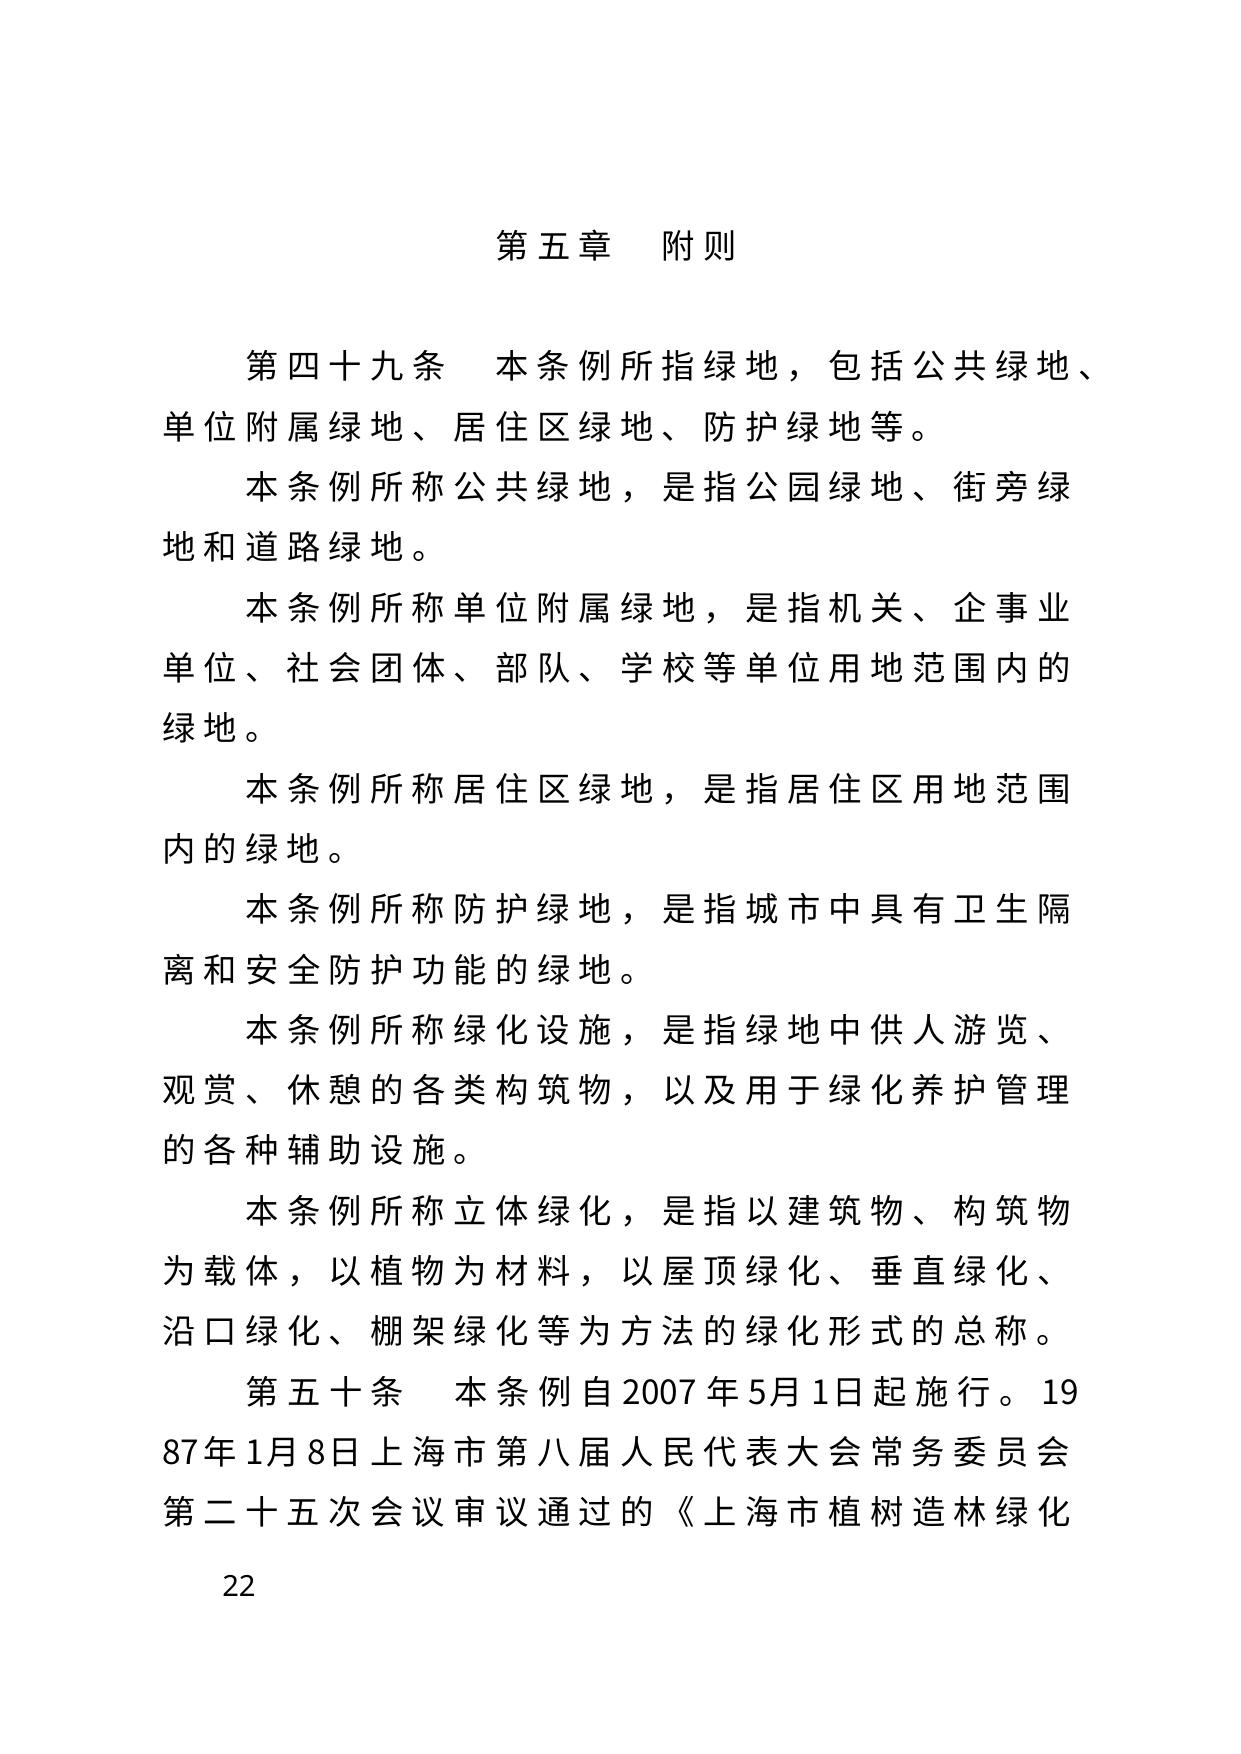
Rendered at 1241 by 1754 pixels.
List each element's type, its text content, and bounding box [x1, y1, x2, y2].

text 第四十九条 本条例所指绿地，包括公共绿地、单位附属绿地、居住区绿地、防护绿地等。 [162, 334, 1078, 455]
text 本条例所称单位附属绿地，是指机关、企事业单位、社会团体、部队、学校等单位用地范围内的绿地。 [162, 575, 1078, 756]
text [162, 1359, 1078, 1540]
text 第五章 附则 [162, 213, 1078, 274]
text 本条例所称公共绿地，是指公园绿地、街旁绿地和道路绿地。 [162, 455, 1078, 575]
text 本条例所称居住区绿地，是指居住区用地范围内的绿地。 [162, 756, 1078, 877]
text 本条例所称防护绿地，是指城市中具有卫生隔离和安全防护功能的绿地。 [162, 877, 1078, 998]
text 本条例所称绿化设施，是指绿地中供人游览、观赏、休憩的各类构筑物，以及用于绿化养护管理的各种辅助设施。 [162, 998, 1078, 1178]
text 本条例所称立体绿化，是指以建筑物、构筑物为载体，以植物为材料，以屋顶绿化、垂直绿化、沿口绿化、棚架绿化等为方法的绿化形式的总称。 [162, 1178, 1078, 1359]
